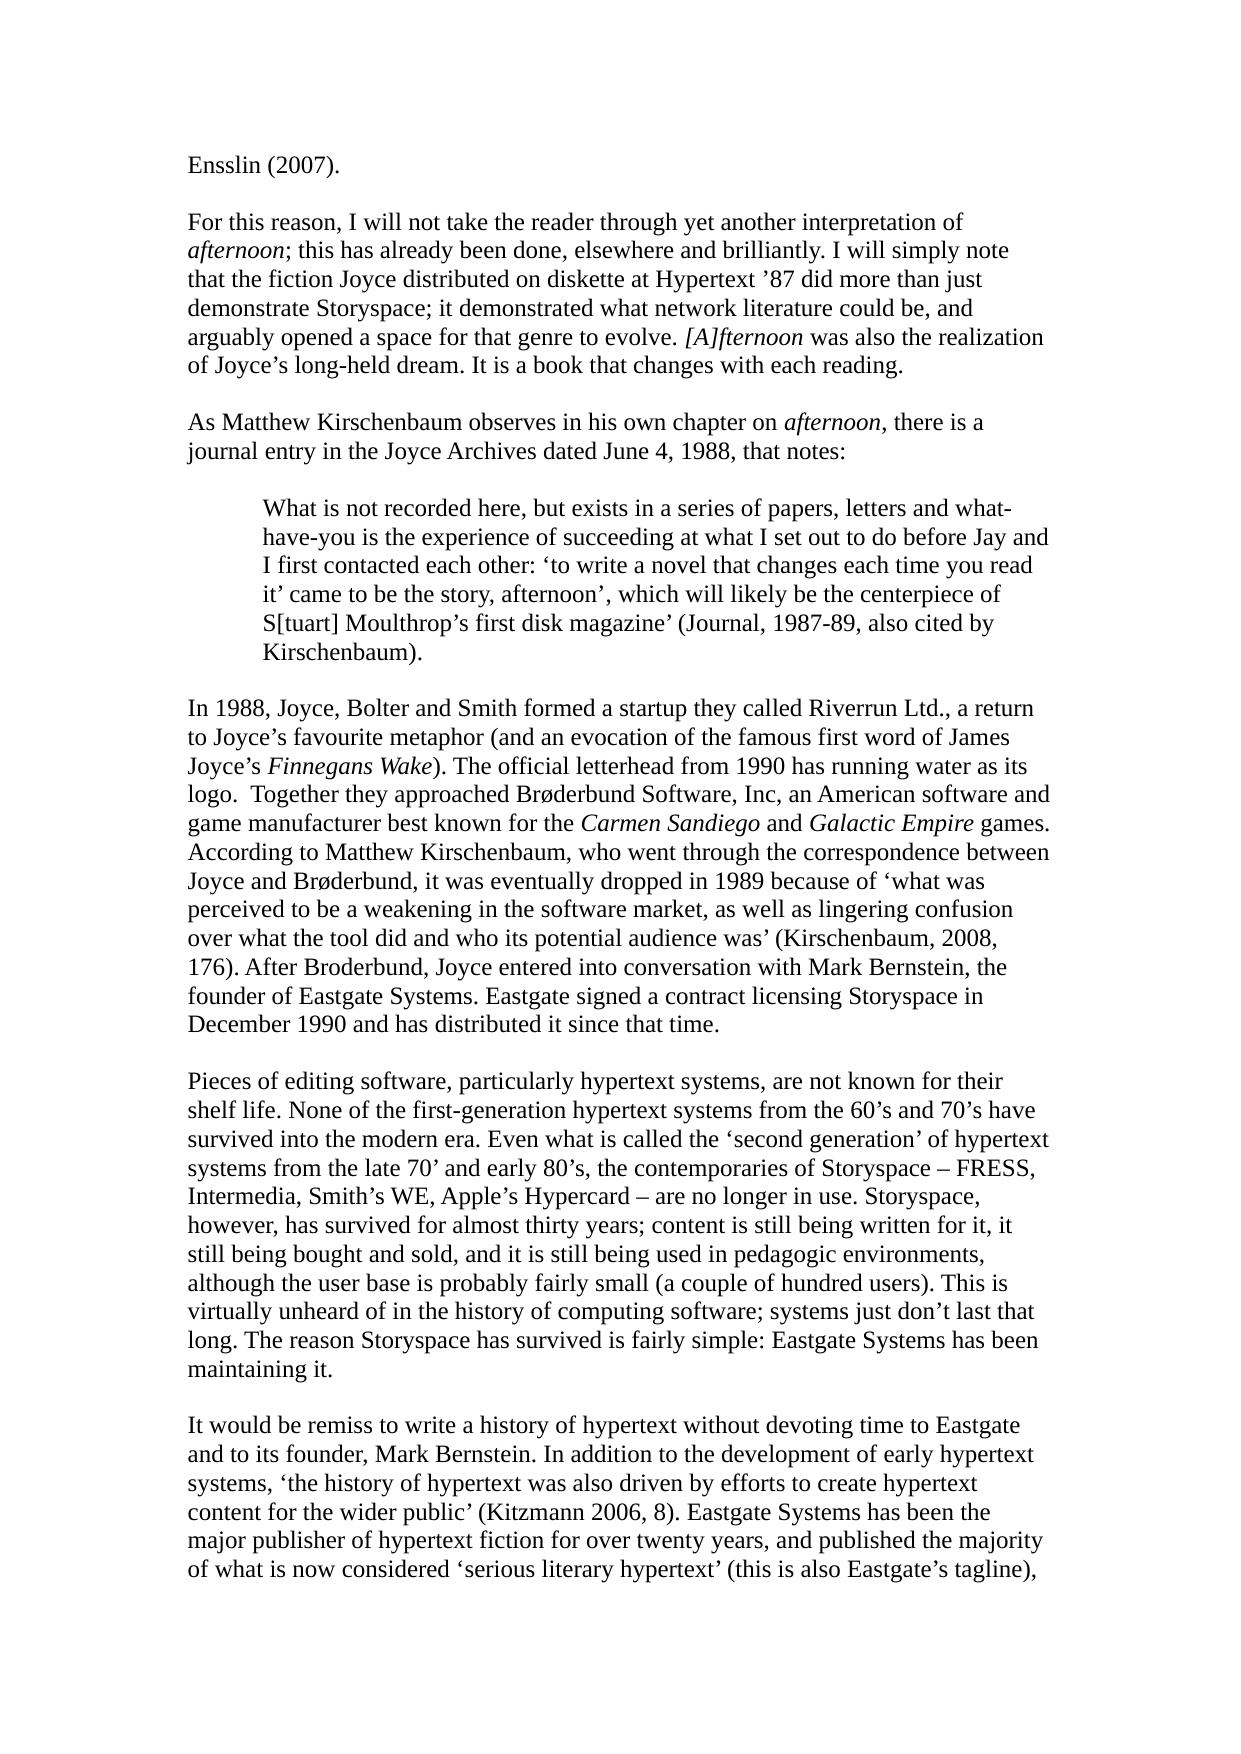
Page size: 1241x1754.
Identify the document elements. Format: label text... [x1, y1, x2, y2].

text For this reason, I will not take the reader through yet another interpretation of afternoon; this has already been done, elsewhere and brilliantly. I will simply note that the fiction Joyce distributed on diskette at Hypertext ’87 did more than just demonstrate Storyspace; it demonstrated what network literature could be, and arguably opened a space for that genre to evolve. [A]fternoon was also the realization of Joyce’s long-held dream. It is a book that changes with each reading. [187, 351, 1053, 524]
text What is not recorded here, but exists in a series of papers, letters and what-have-you is the experience of succeeding at what I set out to do before Jay and I first contacted each other: ‘to write a novel that changes each time you read it’ came to be the story, afternoon’, which will likely be the centerpiece of S[tuart] Moulthrop’s first disk magazine’ (Journal, 1987-89, also cited by Kirschenbaum). [262, 639, 1053, 811]
text The closest reader of Joyce’s fictions has always been Jane Yellowlees Douglas (particularly in her book, ‘The End of Books, or Books Without End?’ 2000), and several new interpretations of afternoon have been published in recent years by young scholars, most notably literary critic Alice Bell (2010) and Bangor University’s Astrid Ensslin (2007). [187, 179, 1053, 322]
text Pieces of editing software, particularly hypertext systems, are not known for their shelf life. None of the first-generation hypertext systems from the 60’s and 70’s have survived into the modern era. Even what is called the ‘second generation’ of hypertext systems from the late 70’ and early 80’s, the contemporaries of Storyspace – FRESS, Intermedia, Smith’s WE, Apple’s Hypercard – are no longer in use. Storyspace, however, has survived for almost thirty years; content is still being written for it, it still being bought and sold, and it is still being used in pedagogic environments, although the user base is probably fairly small (a couple of hundred users). This is virtually unheard of in the history of computing software; systems just don’t last that long. The reason Storyspace has survived is fairly simple: Eastgate Systems has been maintaining it. [187, 1214, 1053, 1530]
text In 1988, Joyce, Bolter and Smith formed a startup they called Riverrun Ltd., a return to Joyce’s favourite metaphor (and an evocation of the famous first word of James Joyce’s Finnegans Wake). The official letterhead from 1990 has running water as its logo. Together they approached Brøderbund Software, Inc, an American software and game manufacturer best known for the Carmen Sandiego and Galactic Empire games. According to Matthew Kirschenbaum, who went through the correspondence between Joyce and Brøderbund, it was eventually dropped in 1989 because of ‘what was perceived to be a weakening in the software market, as well as lingering confusion over what the tool did and who its potential audience was’ (Kirschenbaum, 2008, 176). After Broderbund, Joyce entered into conversation with Mark Bernstein, the founder of Eastgate Systems. Eastgate signed a contract licensing Storyspace in December 1990 and has distributed it since that time. [187, 840, 1053, 1185]
text As Matthew Kirschenbaum observes in his own chapter on afternoon, there is a journal entry in the Joyce Archives dated June 4, 1988, that notes: [187, 552, 1053, 610]
